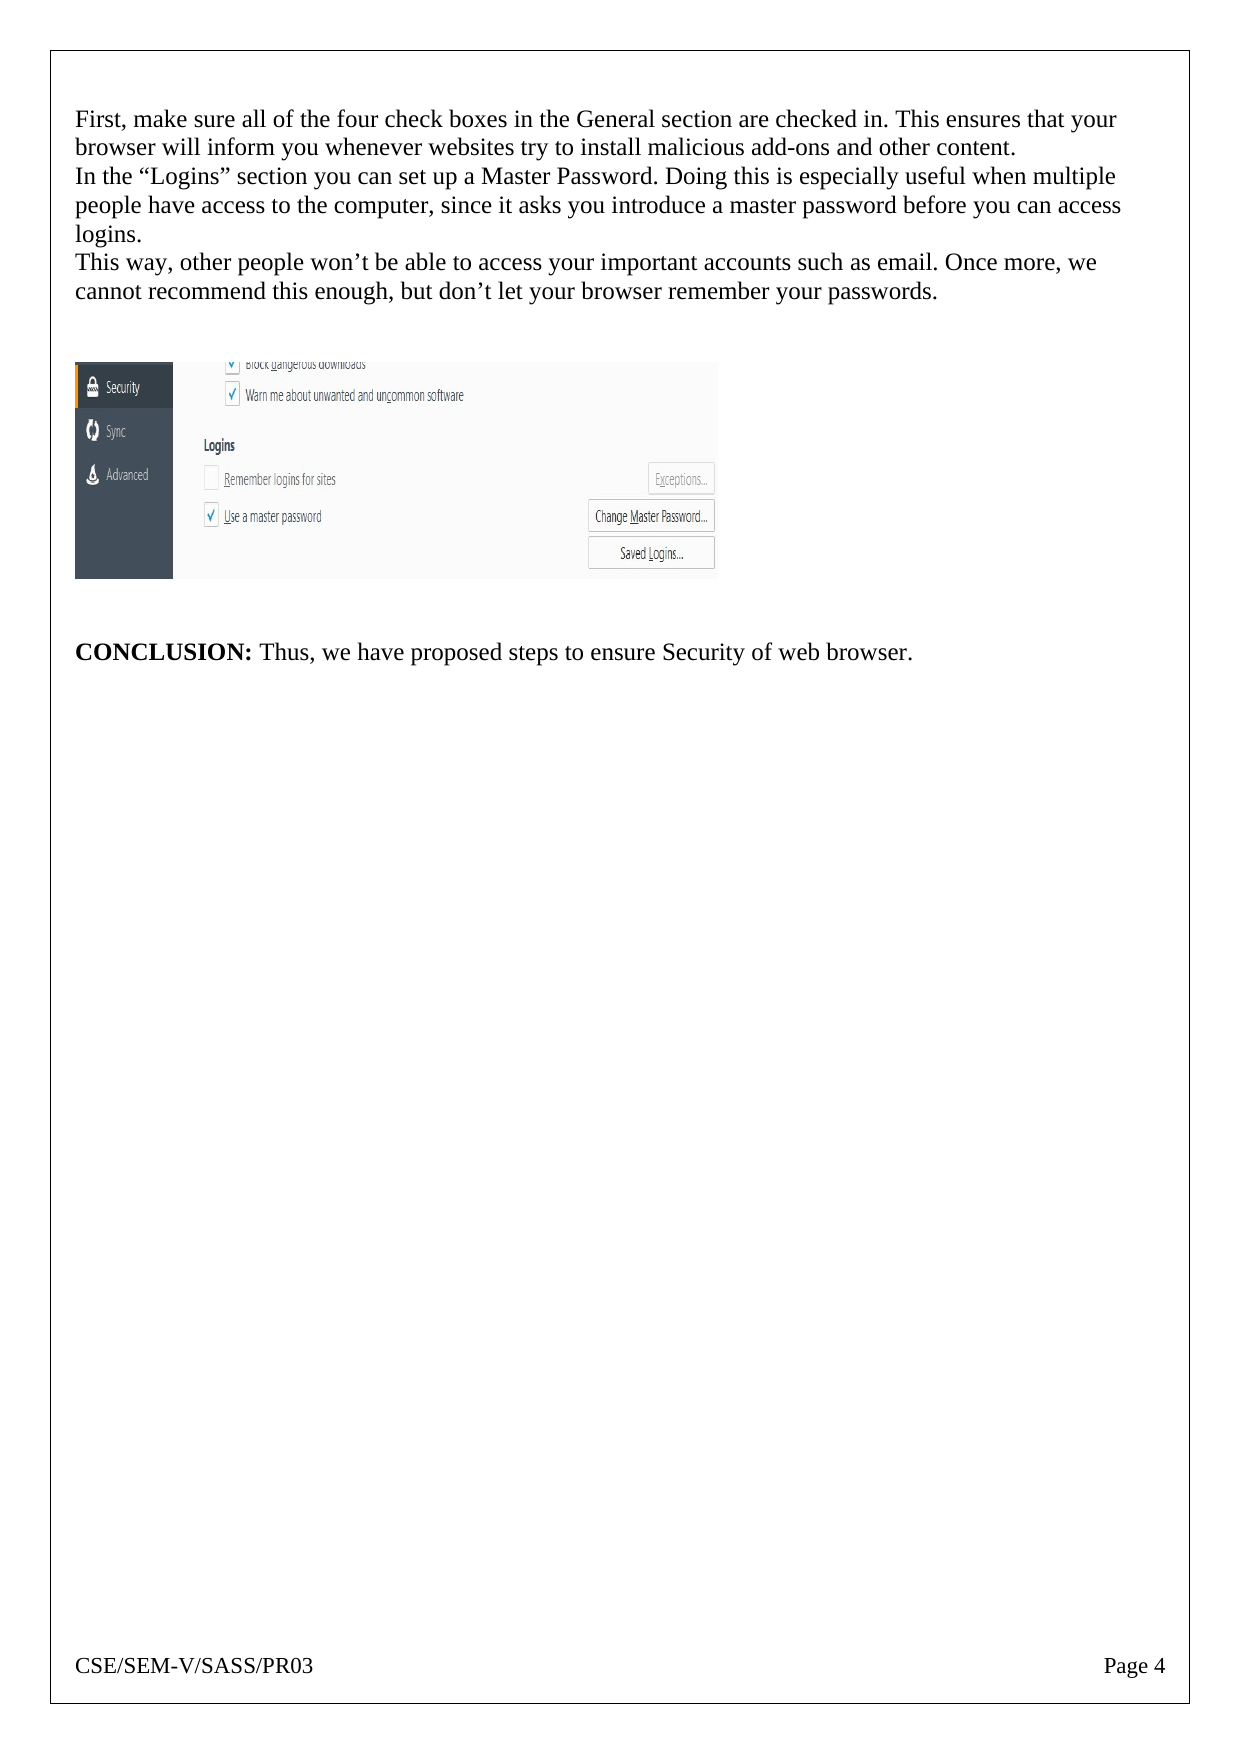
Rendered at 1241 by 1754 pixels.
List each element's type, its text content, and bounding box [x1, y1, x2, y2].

text This way, other people won’t be able to access your important accounts such as email. Once more, we cannot recommend this enough, but don’t let your browser remember your passwords. [75, 247, 1165, 305]
text First, make sure all of the four check boxes in the General section are checked in. This ensures that your browser will inform you whenever websites try to install malicious add-ons and other content. [75, 104, 1165, 161]
text CONCLUSION: Thus, we have proposed steps to ensure Security of web browser. [75, 637, 1165, 665]
picture [75, 362, 719, 579]
text In the “Logins” section you can set up a Master Password. Doing this is especially useful when multiple people have access to the computer, since it asks you introduce a master password before you can access logins. [75, 161, 1165, 247]
